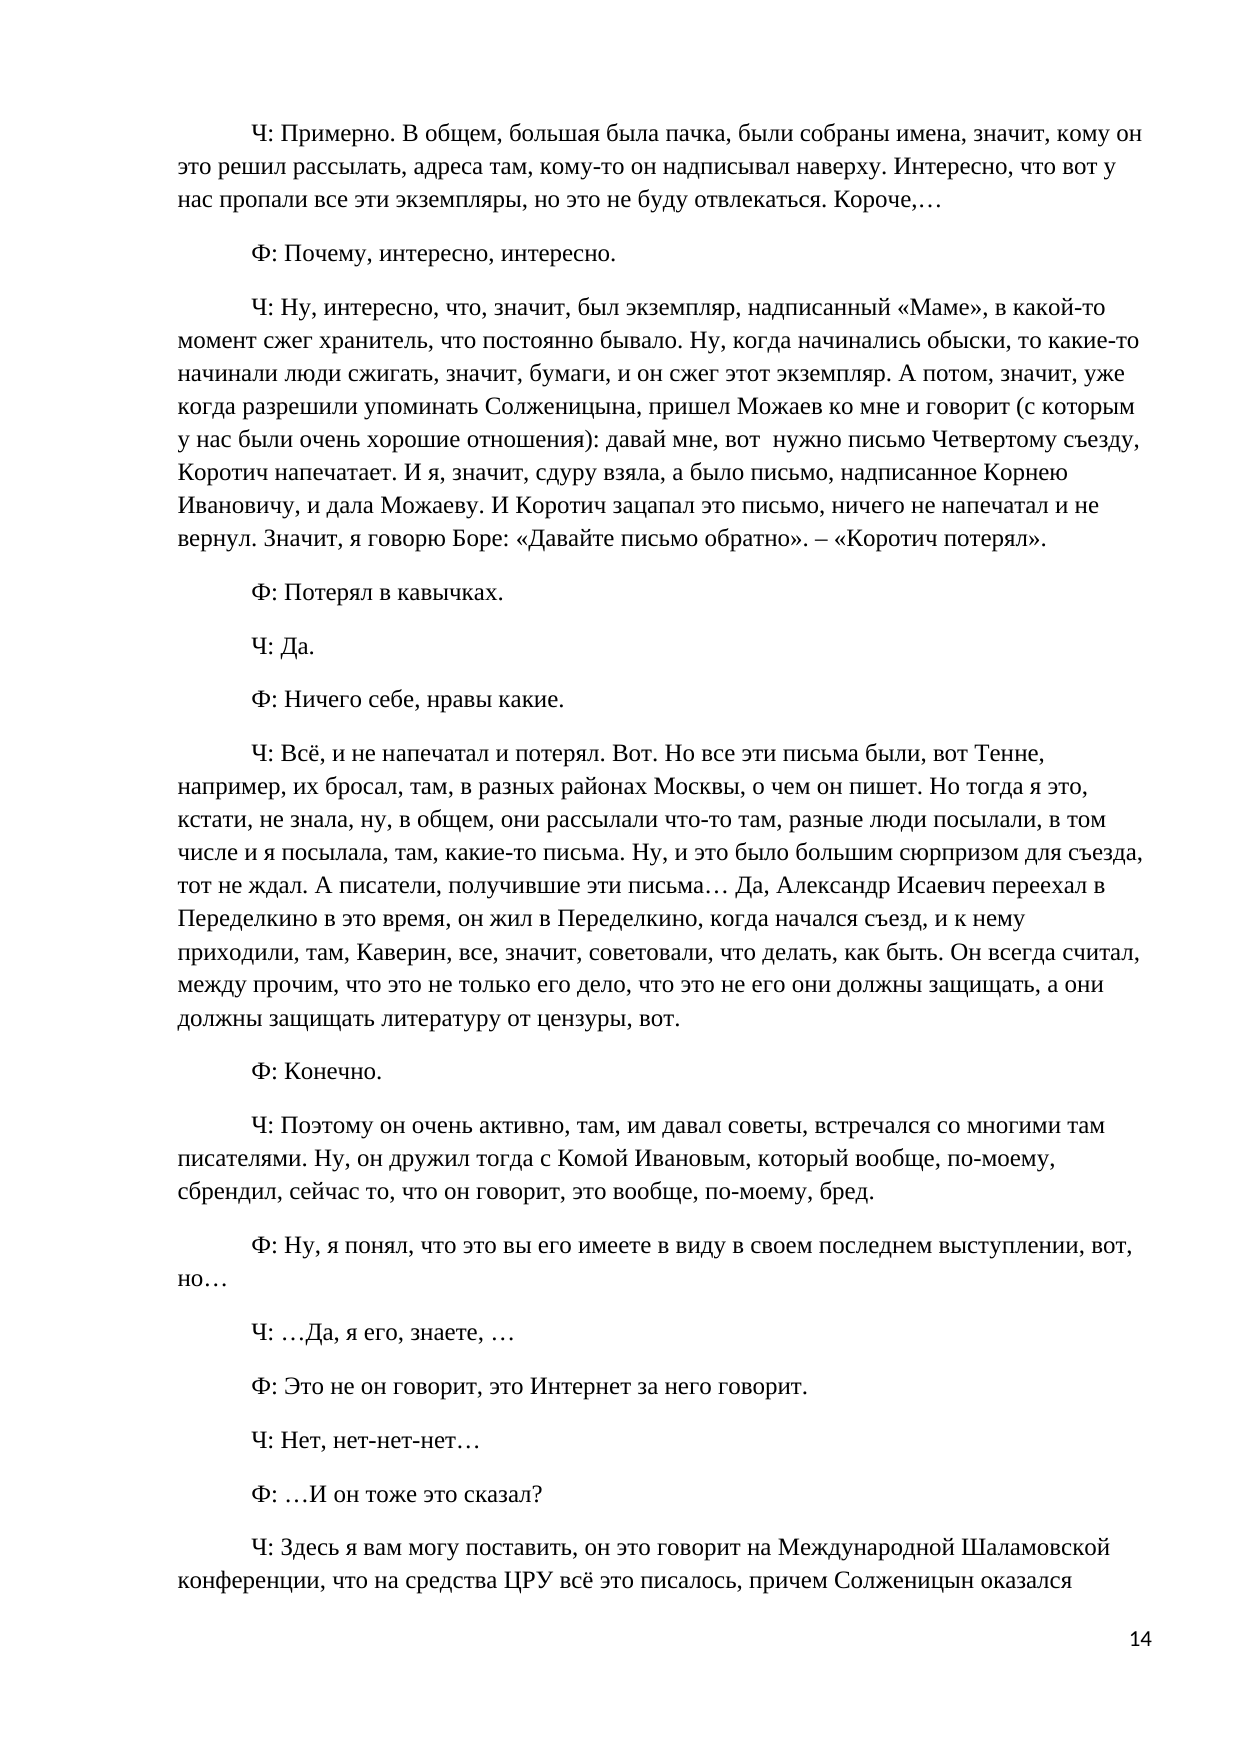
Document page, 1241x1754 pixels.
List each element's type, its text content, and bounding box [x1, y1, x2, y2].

text Ф: Конечно. [177, 1056, 1152, 1085]
text Ч: Нет, нет-нет-нет… [177, 1425, 1152, 1453]
text Ч: …Да, я его, знаете, … [177, 1317, 1152, 1346]
text Ф: Потерял в кавычках. [177, 577, 1152, 606]
text Ч: Поэтому он очень активно, там, им давал советы, встречался со многими там писателями. Ну, он дружил тогда с Комой Ивановым, который вообще, по-моему, сбрендил, сейчас то, что он говорит, это вообще, по-моему, бред. [177, 1110, 1152, 1205]
text Ч: Всё, и не напечатал и потерял. Вот. Но все эти письма были, вот Тенне, например, их бросал, там, в разных районах Москвы, о чем он пишет. Но тогда я это, кстати, не знала, ну, в общем, они рассылали что-то там, разные люди посылали, в том числе и я посылала, там, какие-то письма. Ну, и это было большим сюрпризом для съезда, тот не ждал. А писатели, получившие эти письма… Да, Александр Исаевич переехал в Переделкино в это время, он жил в Переделкино, когда начался съезд, и к нему приходили, там, Каверин, все, значит, советовали, что делать, как быть. Он всегда считал, между прочим, что это не только его дело, что это не его они должны защищать, а они должны защищать литературу от цензуры, вот. [177, 738, 1152, 1031]
text Ф: Это не он говорит, это Интернет за него говорит. [177, 1371, 1152, 1400]
text Ч: Примерно. В общем, большая была пачка, были собраны имена, значит, кому он это решил рассылать, адреса там, кому-то он надписывал наверху. Интересно, что вот у нас пропали все эти экземпляры, но это не буду отвлекаться. Короче,… [177, 118, 1152, 213]
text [177, 1532, 1152, 1594]
text Ф: Ничего себе, нравы какие. [177, 684, 1152, 713]
text Ч: Да. [177, 631, 1152, 659]
text Ч: Ну, интересно, что, значит, был экземпляр, надписанный «Маме», в какой-то момент сжег хранитель, что постоянно бывало. Ну, когда начинались обыски, то какие-то начинали люди сжигать, значит, бумаги, и он сжег этот экземпляр. А потом, значит, уже когда разрешили упоминать Солженицына, пришел Можаев ко мне и говорит (с которым у нас были очень хорошие отношения): давай мне, вот нужно письмо Четвертому съезду, Коротич напечатает. И я, значит, сдуру взяла, а было письмо, надписанное Корнею Ивановичу, и дала Можаеву. И Коротич зацапал это письмо, ничего не напечатал и не вернул. Значит, я говорю Боре: «Давайте письмо обратно». – «Коротич потерял». [177, 292, 1152, 552]
text Ф: Почему, интересно, интересно. [177, 238, 1152, 267]
text Ф: …И он тоже это сказал? [177, 1479, 1152, 1507]
text Ф: Ну, я понял, что это вы его имеете в виду в своем последнем выступлении, вот, но… [177, 1230, 1152, 1292]
